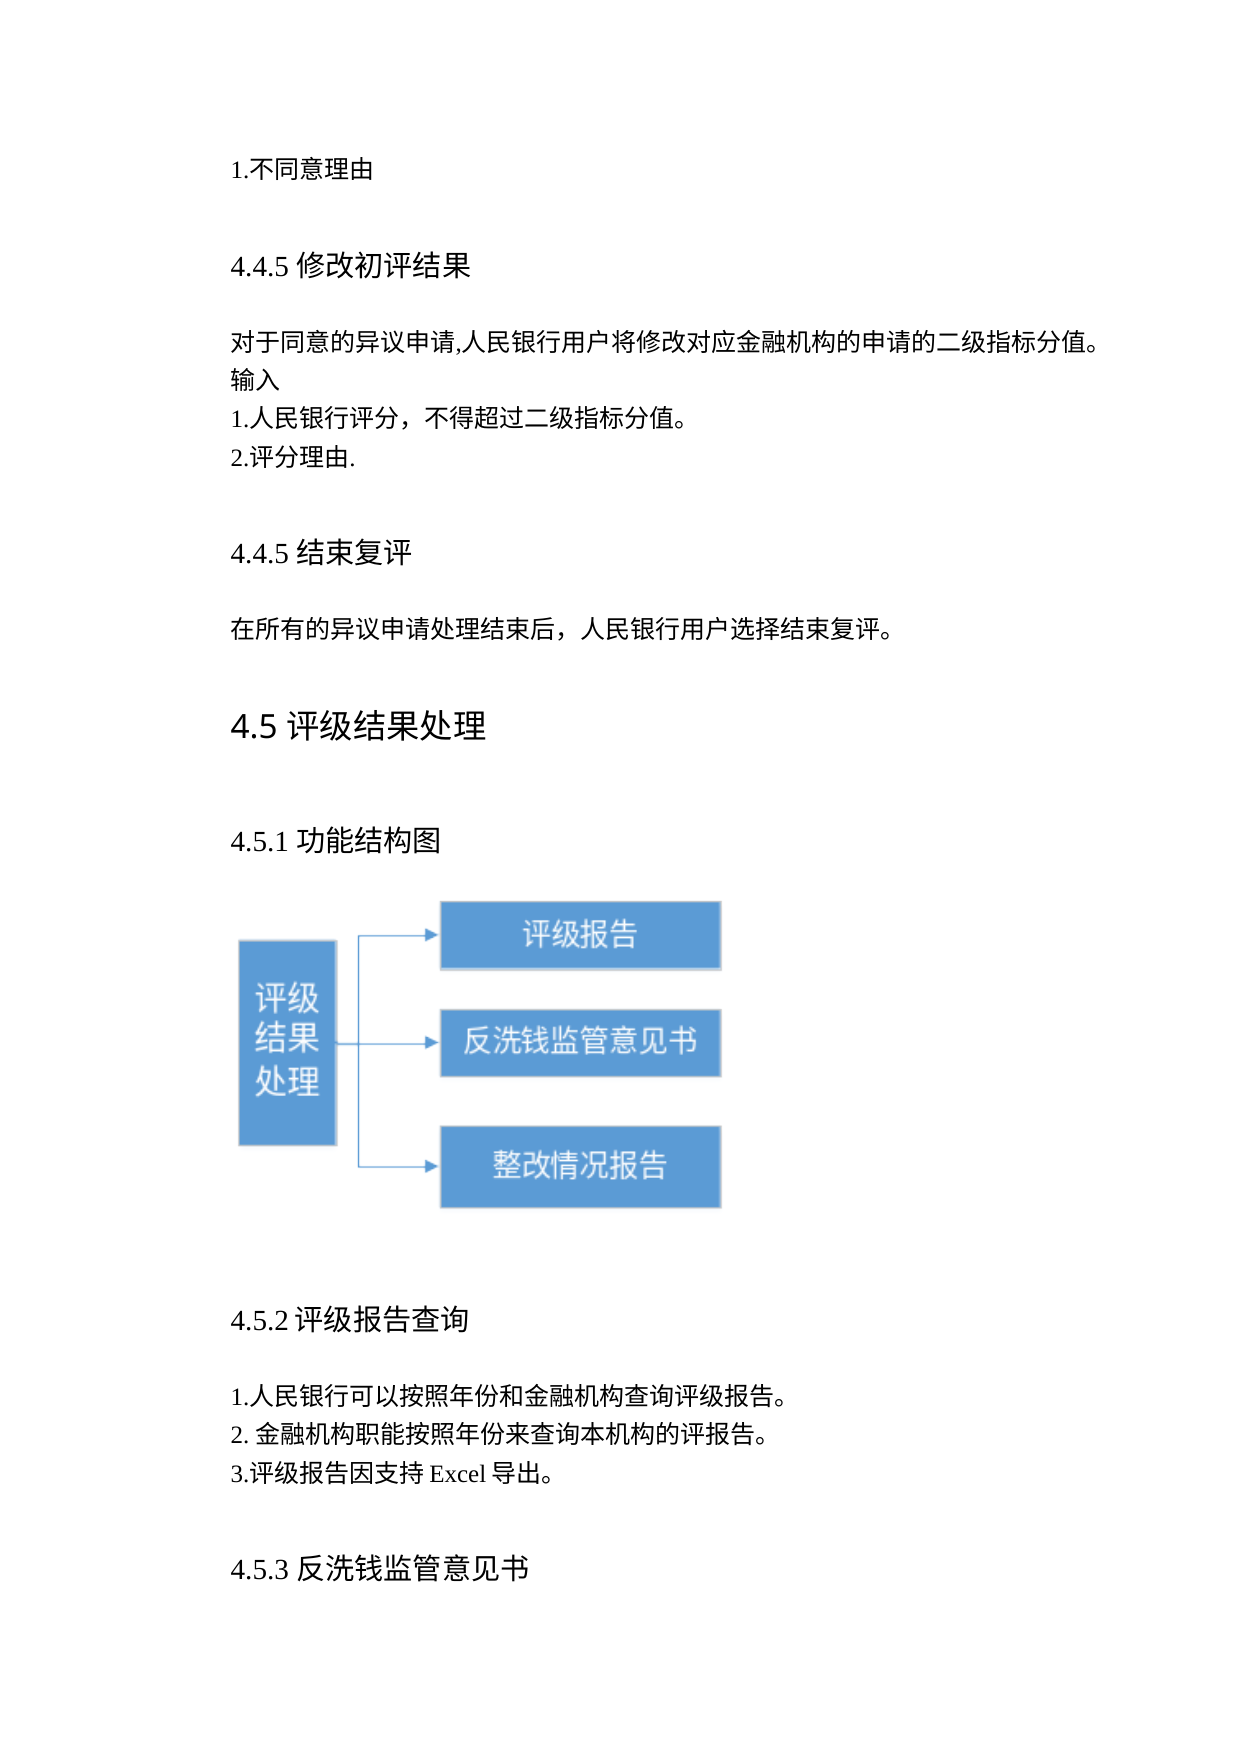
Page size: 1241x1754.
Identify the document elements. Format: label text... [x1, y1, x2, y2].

text 1.人民银行可以按照年份和金融机构查询评级报告。 [230, 1375, 1122, 1414]
text 2.评分理由. [230, 436, 1122, 474]
subtitle 4.5.1 功能结构图 [230, 800, 1122, 877]
text 输入 [230, 359, 1122, 398]
text 2. 金融机构职能按照年份来查询本机构的评报告。 [230, 1414, 1122, 1452]
subtitle 4.4.5 结束复评 [230, 513, 1122, 589]
subtitle 4.5.2评级报告查询 [230, 1279, 1122, 1356]
text 1.人民银行评分，不得超过二级指标分值。 [230, 398, 1122, 436]
subtitle 4.5.3 反洗钱监管意见书 [230, 1529, 1122, 1605]
text 3.评级报告因支持Excel导出。 [230, 1452, 1122, 1490]
text 在所有的异议申请处理结束后，人民银行用户选择结束复评。 [230, 609, 1122, 647]
subtitle 4.5 评级结果处理 [230, 685, 1122, 762]
subtitle 4.4.5 修改初评结果 [230, 225, 1122, 302]
text 对于同意的异议申请,人民银行用户将修改对应金融机构的申请的二级指标分值。 [230, 321, 1122, 359]
text 1.不同意理由 [230, 149, 1122, 187]
